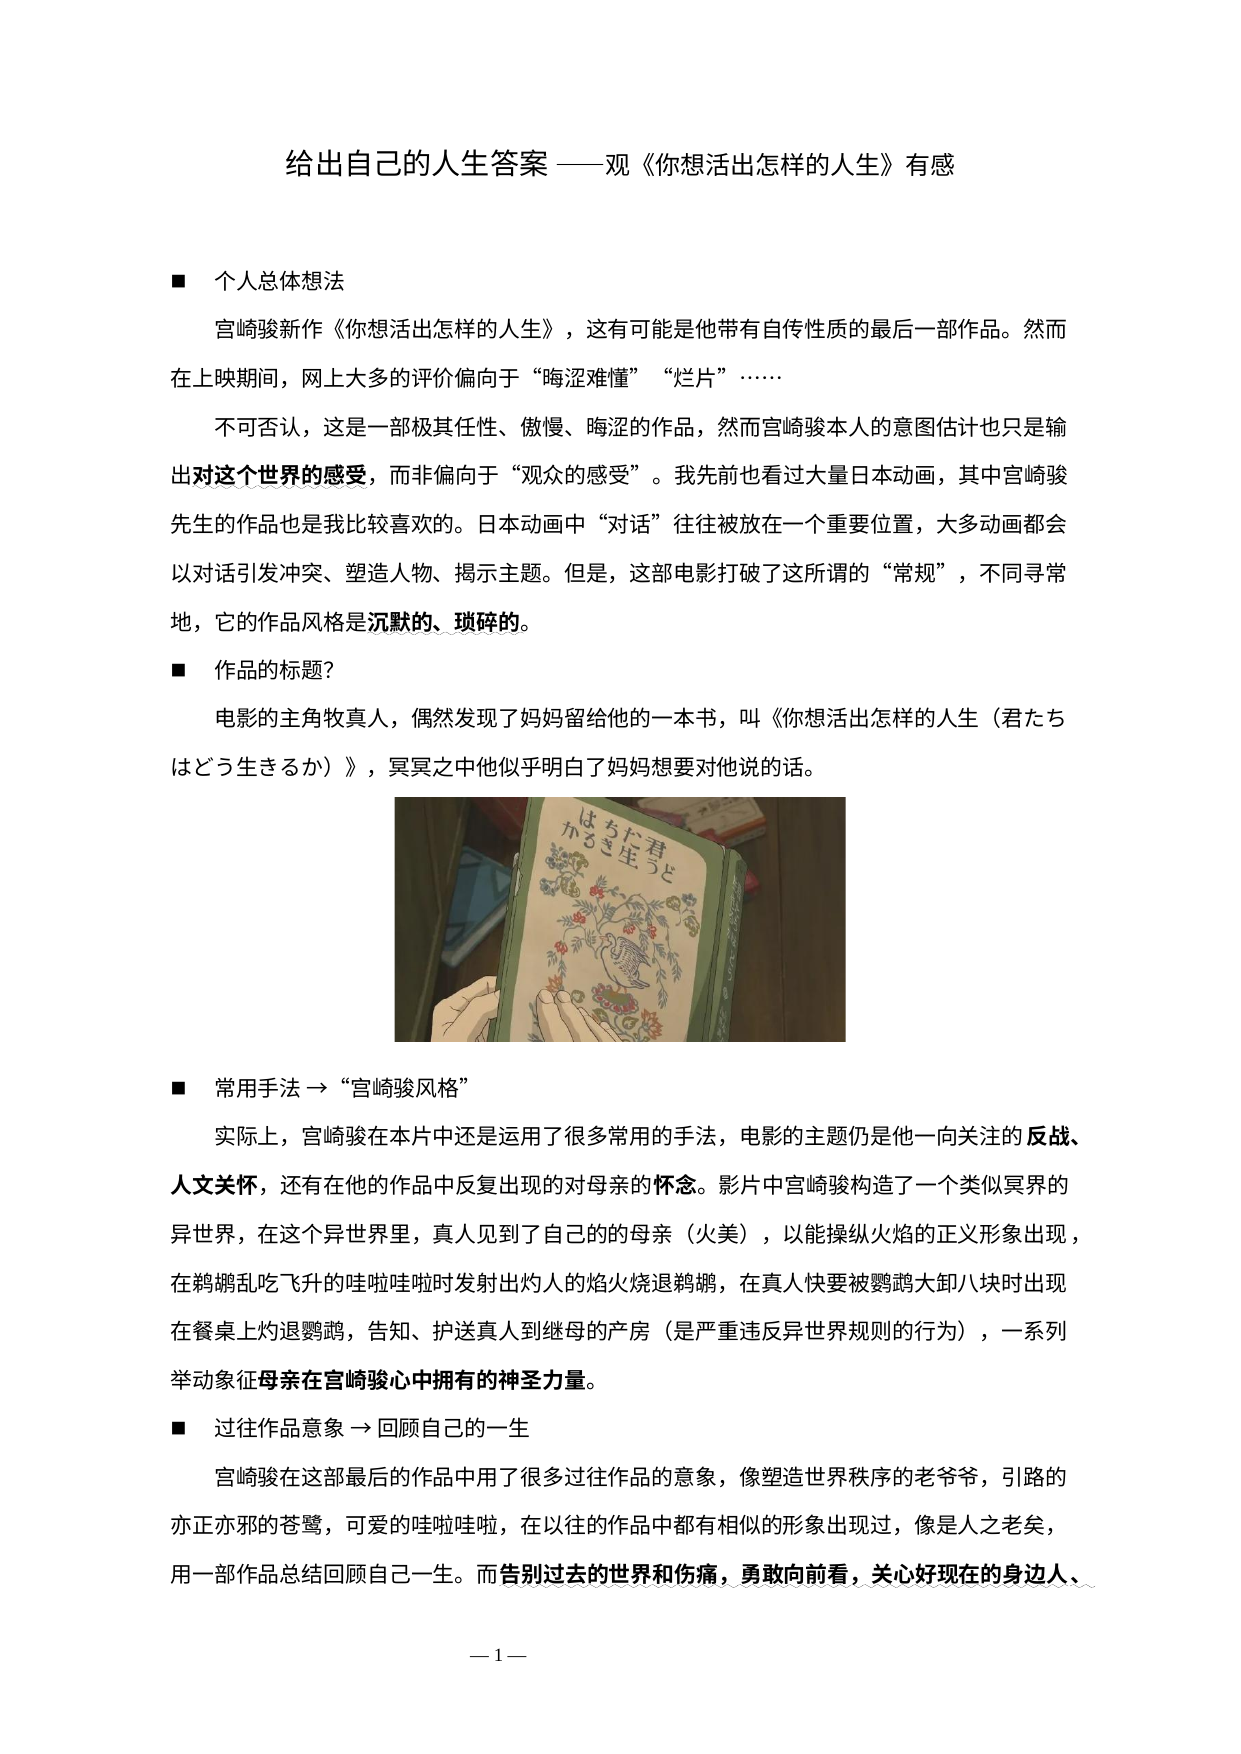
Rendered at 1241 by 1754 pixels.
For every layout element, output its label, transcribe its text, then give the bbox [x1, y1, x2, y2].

picture [394, 797, 846, 1042]
text 不可否认，这是一部极其任性、傲慢、晦涩的作品，然而宫崎骏本人的意图估计也只是输出对这个世界的感受，而非偏向于“观众的感受”。我先前也看过大量日本动画，其中宫崎骏先生的作品也是我比较喜欢的。日本动画中“对话”往往被放在一个重要位置，大多动画都会以对话引发冲突、塑造人物、揭示主题。但是，这部电影打破了这所谓的“常规”，不同寻常地，它的作品风格是沉默的、琐碎的。 [170, 409, 1070, 637]
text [170, 1459, 1070, 1589]
list 过往作品意象 → 回顾自己的一生 [170, 1411, 1070, 1443]
list 作品的标题？ [170, 652, 1070, 685]
list 常用手法 →“宫崎骏风格” [170, 1071, 1070, 1103]
list 个人总体想法 [170, 264, 1070, 296]
text 宫崎骏新作《你想活出怎样的人生》，这有可能是他带有自传性质的最后一部作品。然而在上映期间，网上大多的评价偏向于“晦涩难懂”“烂片”…… [170, 312, 1070, 393]
text 电影的主角牧真人，偶然发现了妈妈留给他的一本书，叫《你想活出怎样的人生（君たちはどう生きるか）》，冥冥之中他似乎明白了妈妈想要对他说的话。 [170, 701, 1070, 782]
text 给出自己的人生答案 ——观《你想活出怎样的人生》有感 [170, 129, 1070, 194]
text 实际上，宫崎骏在本片中还是运用了很多常用的手法，电影的主题仍是他一向关注的反战、人文关怀，还有在他的作品中反复出现的对母亲的怀念。影片中宫崎骏构造了一个类似冥界的异世界，在这个异世界里，真人见到了自己的的母亲（火美），以能操纵火焰的正义形象出现，在鹈鹕乱吃飞升的哇啦哇啦时发射出灼人的焰火烧退鹈鹕，在真人快要被鹦鹉大卸八块时出现在餐桌上灼退鹦鹉，告知、护送真人到继母的产房（是严重违反异世界规则的行为），一系列举动象征母亲在宫崎骏心中拥有的神圣力量。 [170, 1119, 1070, 1395]
